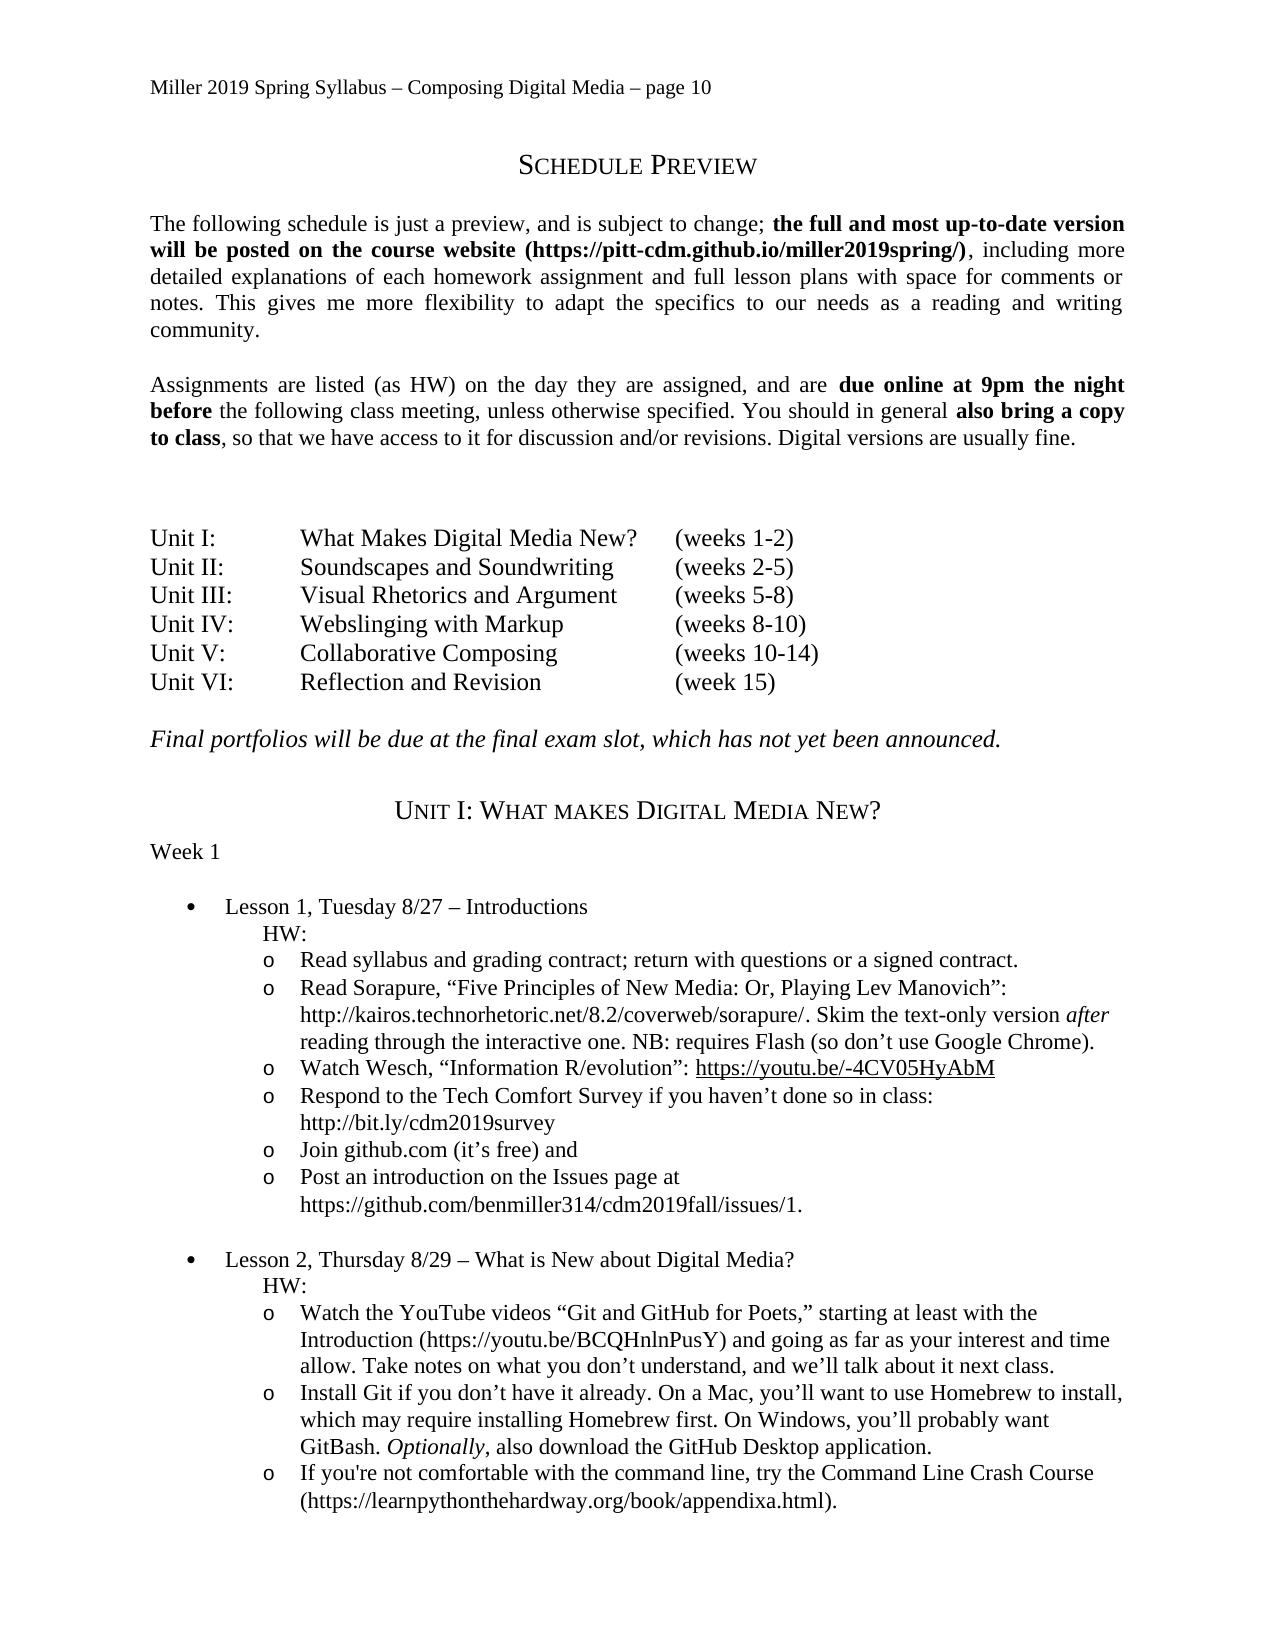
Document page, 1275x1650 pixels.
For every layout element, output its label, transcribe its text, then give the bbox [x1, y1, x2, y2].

list Read syllabus and grading contract; return with questions or a signed contract. [262, 946, 1125, 974]
text HW: [262, 920, 1125, 946]
list Lesson 2, Thursday 8/29 – What is New about Digital Media? [187, 1246, 1125, 1272]
text Unit I: What Makes Digital Media New? (weeks 1-2) [150, 523, 1125, 552]
text Unit V: Collaborative Composing (weeks 10-14) [150, 638, 1125, 667]
list Post an introduction on the Issues page at https://github.com/benmiller314/cdm2019fall/issues/1. [262, 1163, 1125, 1246]
list Watch the YouTube videos “Git and GitHub for Poets,” starting at least with the Introduction (https://youtu.be/BCQHnlnPusY) and going as far as your interest and time allow. Take notes on what you don’t understand, and we’ll talk about it next class. [262, 1299, 1125, 1379]
subtitle Schedule Preview [150, 147, 1125, 181]
text Unit VI: Reflection and Revision (week 15) [150, 667, 1125, 696]
list Watch Wesch, “Information R/evolution”: https://youtu.be/-4CV05HyAbM [262, 1054, 1125, 1082]
text Unit II: Soundscapes and Soundwriting (weeks 2-5) [150, 552, 1125, 581]
list Join github.com (it’s free) and [262, 1136, 1125, 1163]
text HW: [262, 1272, 1125, 1299]
list Lesson 1, Tuesday 8/27 – Introductions [187, 893, 1125, 920]
list Respond to the Tech Comfort Survey if you haven’t done so in class: http://bit.ly/cdm2019survey [262, 1082, 1125, 1136]
list Install Git if you don’t have it already. On a Mac, you’ll want to use Homebrew to install, which may require installing Homebrew first. On Windows, you’ll probably want GitBash. Optionally, also download the GitHub Desktop application. [262, 1379, 1125, 1459]
text The following schedule is just a preview, and is subject to change; the full and most up-to-date version will be posted on the course website (https://pitt-cdm.github.io/miller2019spring/), including more detailed explanations of each homework assignment and full lesson plans with space for comments or notes. This gives me more flexibility to adapt the specifics to our needs as a reading and writing community. [150, 210, 1125, 342]
subtitle Unit I: What makes Digital Media New? [150, 794, 1125, 825]
text Unit III: Visual Rhetorics and Argument (weeks 5-8) [150, 581, 1125, 609]
list If you're not comfortable with the command line, try the Command Line Crash Course (https://learnpythonthehardway.org/book/appendixa.html). [262, 1459, 1125, 1513]
text Assignments are listed (as HW) on the day they are assigned, and are due online at 9pm the night before the following class meeting, unless otherwise specified. You should in general also bring a copy to class, so that we have access to it for discussion and/or revisions. Digital versions are usually fine. [150, 371, 1125, 450]
text Unit IV: Webslinging with Markup (weeks 8-10) [150, 609, 1125, 638]
list Read Sorapure, “Five Principles of New Media: Or, Playing Lev Manovich”: http://kairos.technorhetoric.net/8.2/coverweb/sorapure/. Skim the text-only version after reading through the interactive one. NB: requires Flash (so don’t use Google Chrome). [262, 974, 1125, 1054]
text Week 1 [150, 838, 1125, 864]
text Final portfolios will be due at the final exam slot, which has not yet been announced. [150, 724, 1125, 753]
